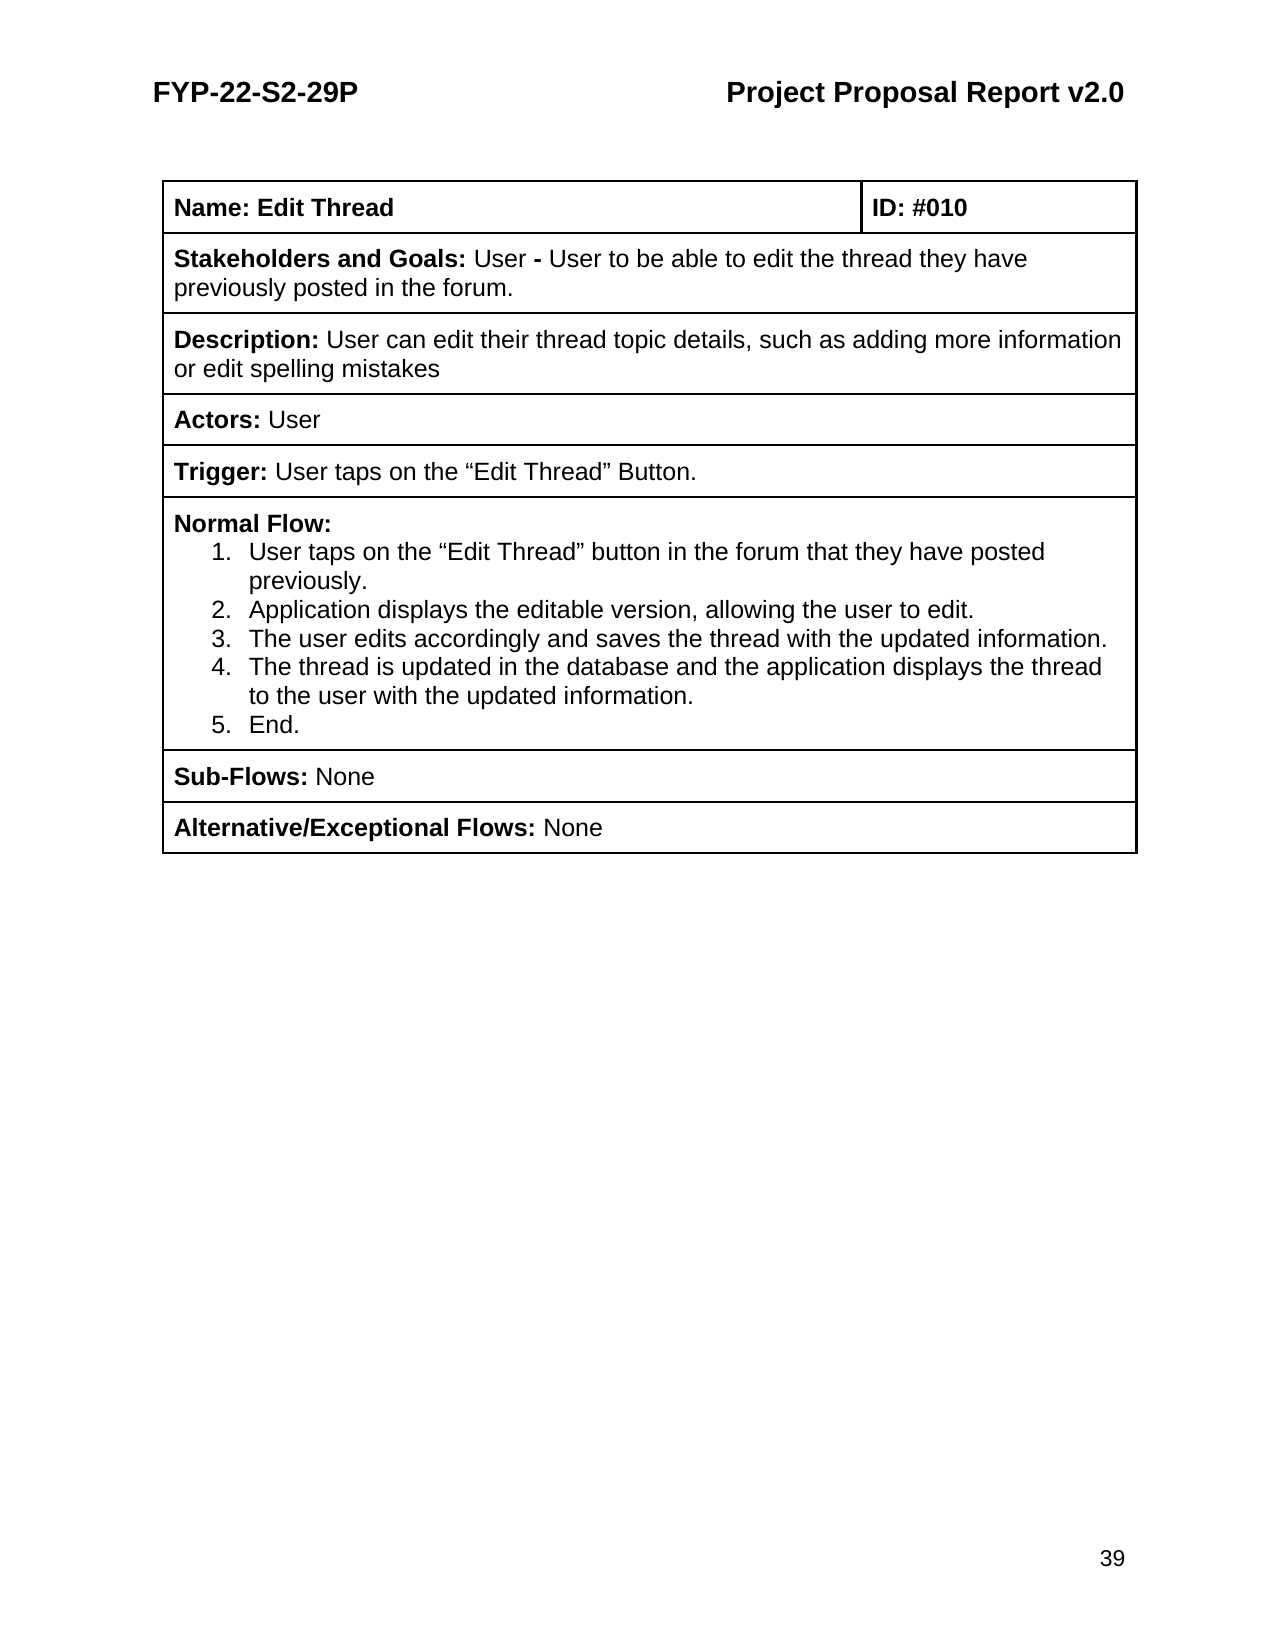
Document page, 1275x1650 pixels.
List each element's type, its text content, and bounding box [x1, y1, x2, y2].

table_cell Alternative/Exceptional Flows: None [164, 803, 1135, 852]
table_cell Actors: User [164, 395, 1135, 444]
table_cell Description: User can edit their thread topic details, such as adding more information or edit spelling mistakes [164, 314, 1135, 393]
table_cell Sub-Flows: None [164, 751, 1135, 801]
table_header ID: #010 [863, 182, 1135, 232]
table_header Name: Edit Thread [164, 182, 860, 232]
table_cell Normal Flow: User taps on the “Edit Thread” button in the forum that they have posted previously. Application displays the editable version, allowing the user to edit. The user edits accordingly and saves the thread with the updated information. The thread is updated in the database and the application displays the thread to the user with the updated information. End. [164, 498, 1135, 749]
table_cell Trigger: User taps on the “Edit Thread” Button. [164, 446, 1135, 496]
table_cell Stakeholders and Goals: User - User to be able to edit the thread they have previously posted in the forum. [164, 234, 1135, 312]
